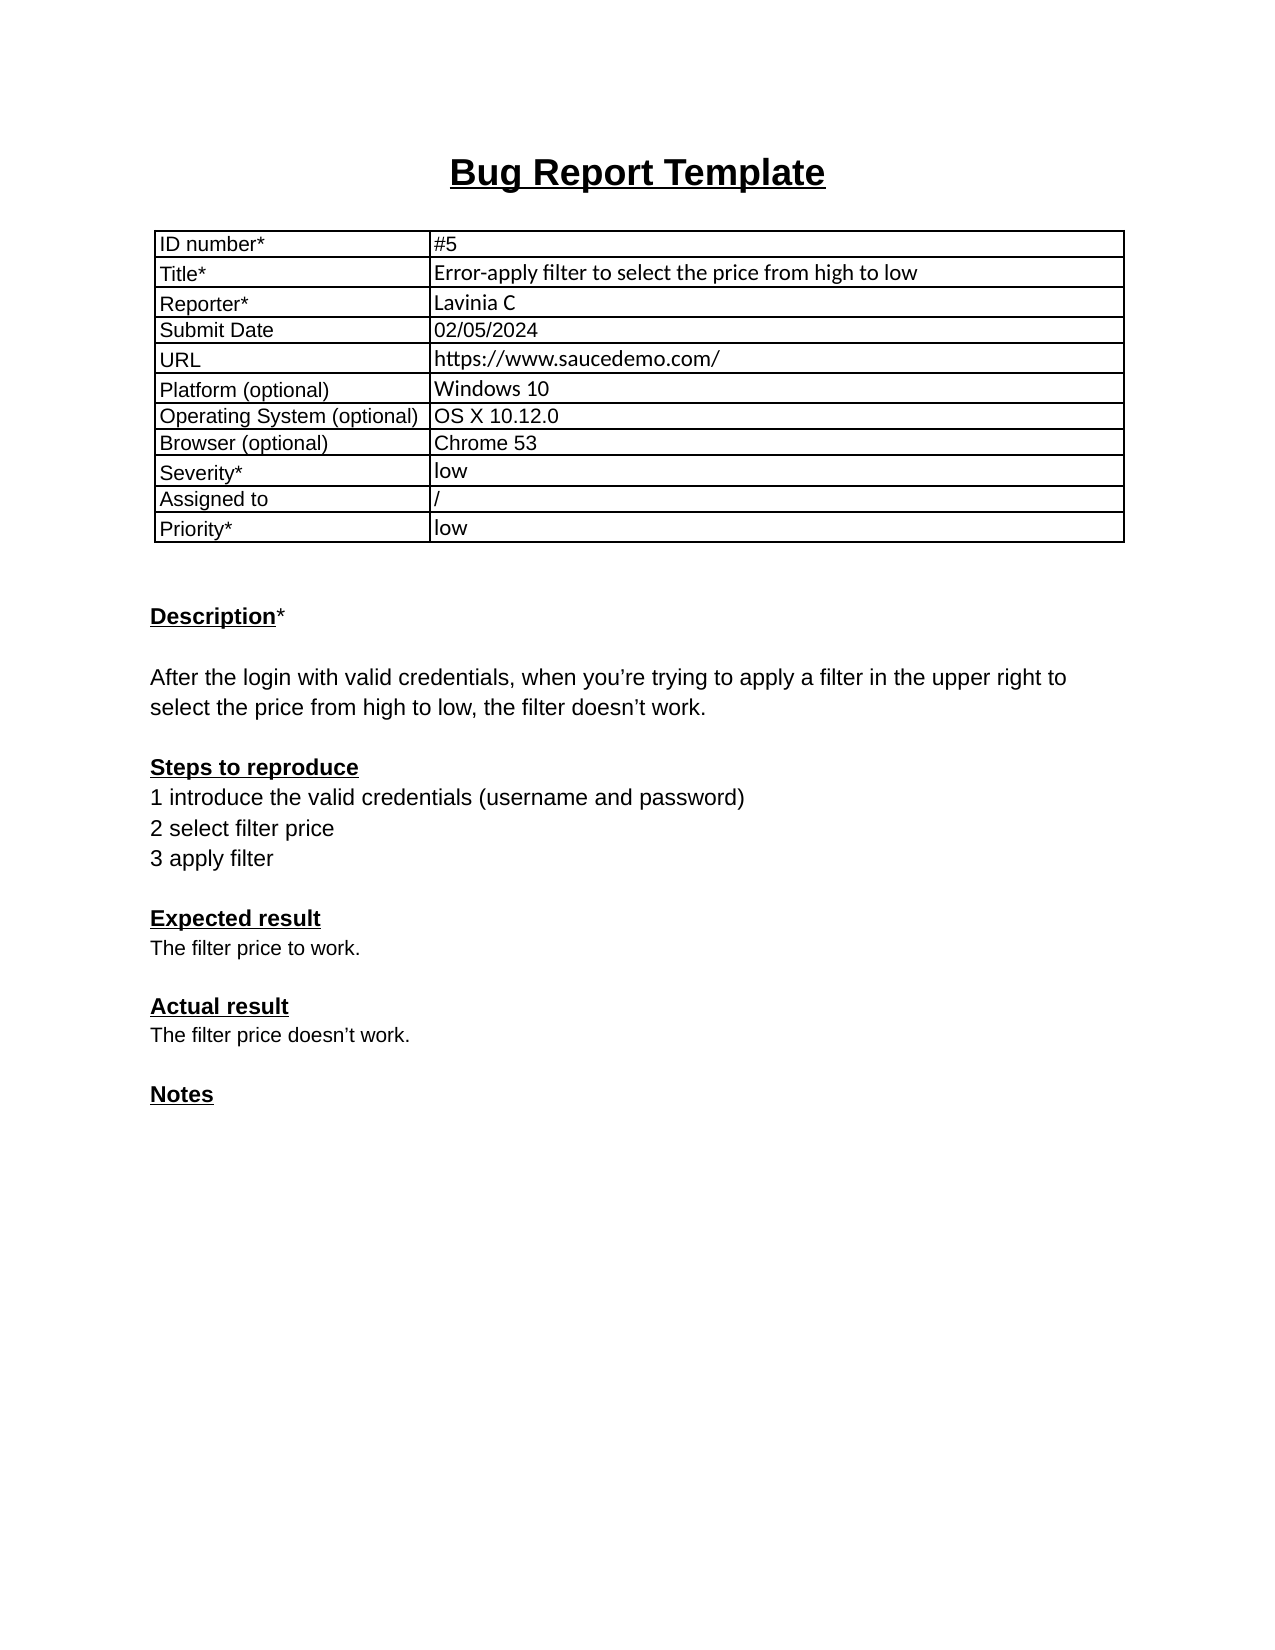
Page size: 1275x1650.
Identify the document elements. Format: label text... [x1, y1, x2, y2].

table_cell / [431, 487, 1123, 511]
table_cell URL [156, 344, 429, 372]
table_cell Title* [156, 258, 429, 286]
text Expected result [150, 905, 1125, 932]
table_header ID number* [156, 232, 429, 256]
table_cell Priority* [156, 513, 429, 541]
table_cell Browser (optional) [156, 430, 429, 454]
text 1 introduce the valid credentials (username and password) [150, 784, 1125, 811]
table_cell Platform (optional) [156, 374, 429, 402]
table_cell Submit Date [156, 318, 429, 342]
text Actual result [150, 993, 1125, 1019]
table_cell OS X 10.12.0 [431, 404, 1123, 428]
table_cell Lavinia C [431, 288, 1123, 316]
table_cell 02/05/2024 [431, 318, 1123, 342]
table_cell low [431, 456, 1123, 484]
table_cell Assigned to [156, 487, 429, 511]
text Bug Report Template [150, 150, 1125, 193]
table_cell Reporter* [156, 288, 429, 316]
text Description* [150, 603, 1125, 629]
text The filter price doesn’t work. [150, 1023, 1125, 1047]
table_header #5 [431, 232, 1123, 256]
text 3 apply filter [150, 845, 1125, 871]
text After the login with valid credentials, when you’re trying to apply a filter in the upper right to select the price from high to low, the filter doesn’t work. [150, 663, 1125, 720]
table_cell Severity* [156, 456, 429, 484]
table_cell Chrome 53 [431, 430, 1123, 454]
table_cell https://www.saucedemo.com/ [431, 344, 1123, 372]
table_cell Windows 10 [431, 374, 1123, 402]
text Notes [150, 1081, 1125, 1107]
text The filter price to work. [150, 935, 1125, 959]
text 2 select filter price [150, 814, 1125, 841]
table_cell low [431, 513, 1123, 541]
table_cell Operating System (optional) [156, 404, 429, 428]
text Steps to reproduce [150, 754, 1125, 781]
table_cell Error-apply filter to select the price from high to low [431, 258, 1123, 286]
